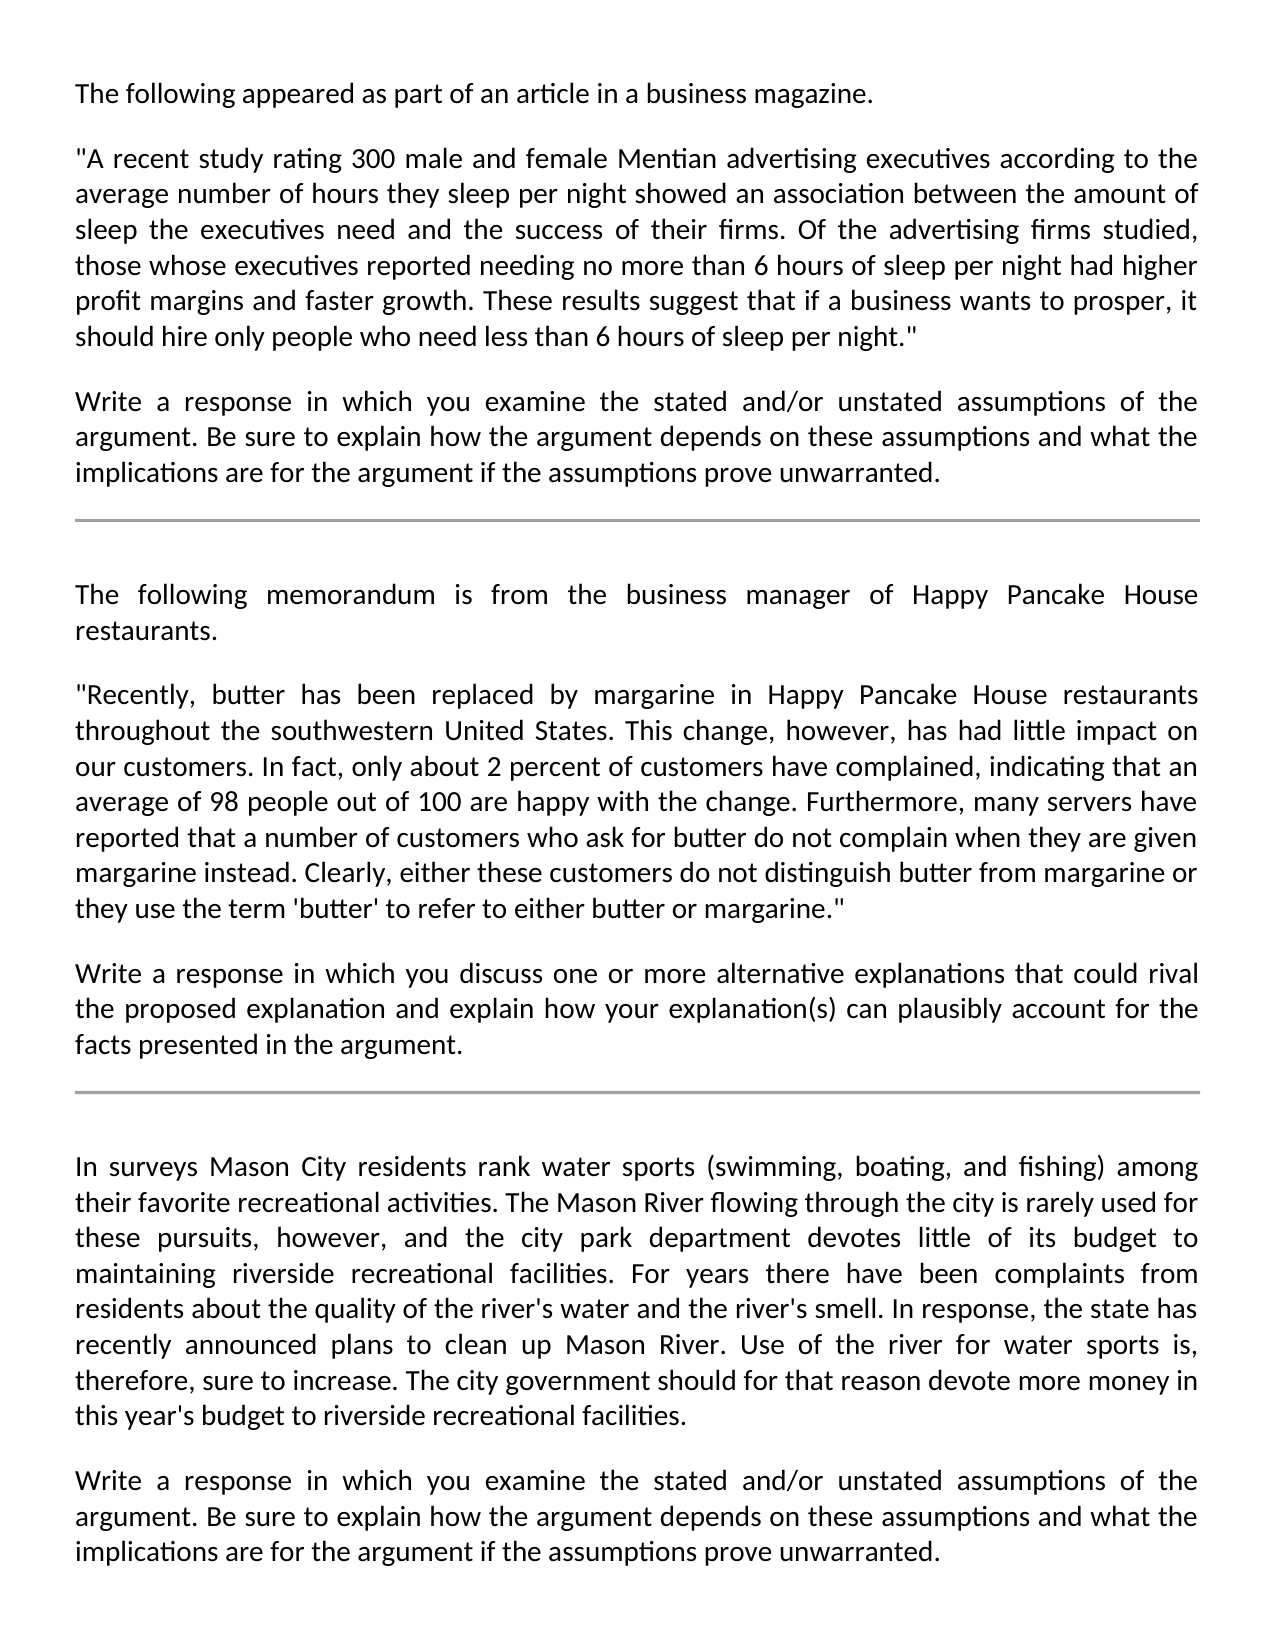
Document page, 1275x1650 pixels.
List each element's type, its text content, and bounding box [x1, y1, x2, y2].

text In surveys Mason City residents rank water sports (swimming, boating, and fishing) among their favorite recreational activities. The Mason River flowing through the city is rarely used for these pursuits, however, and the city park department devotes little of its budget to maintaining riverside recreational facilities. For years there have been complaints from residents about the quality of the river's water and the river's smell. In response, the state has recently announced plans to clean up Mason River. Use of the river for water sports is, therefore, sure to increase. The city government should for that reason devote more money in this year's budget to riverside recreational facilities. [75, 1148, 1200, 1433]
text Write a response in which you discuss one or more alternative explanations that could rival the proposed explanation and explain how your explanation(s) can plausibly account for the facts presented in the argument. [75, 955, 1200, 1062]
text "Recently, butter has been replaced by margarine in Happy Pancake House restaurants throughout the southwestern United States. This change, however, has had little impact on our customers. In fact, only about 2 percent of customers have complained, indicating that an average of 98 people out of 100 are happy with the change. Furthermore, many servers have reported that a number of customers who ask for butter do not complain when they are given margarine instead. Clearly, either these customers do not distinguish butter from margarine or they use the term 'butter' to refer to either butter or margarine." [75, 676, 1200, 926]
text "A recent study rating 300 male and female Mentian advertising executives according to the average number of hours they sleep per night showed an association between the amount of sleep the executives need and the success of their firms. Of the advertising firms studied, those whose executives reported needing no more than 6 hours of sleep per night had higher profit margins and faster growth. These results suggest that if a business wants to prosper, it should hire only people who need less than 6 hours of sleep per night." [75, 140, 1200, 353]
text Write a response in which you examine the stated and/or unstated assumptions of the argument. Be sure to explain how the argument depends on these assumptions and what the implications are for the argument if the assumptions prove unwarranted. [75, 1462, 1200, 1569]
text Write a response in which you examine the stated and/or unstated assumptions of the argument. Be sure to explain how the argument depends on these assumptions and what the implications are for the argument if the assumptions prove unwarranted. [75, 383, 1200, 489]
text The following memorandum is from the business manager of Happy Pancake House restaurants. [75, 576, 1200, 647]
text The following appeared as part of an article in a business magazine. [75, 75, 1200, 111]
